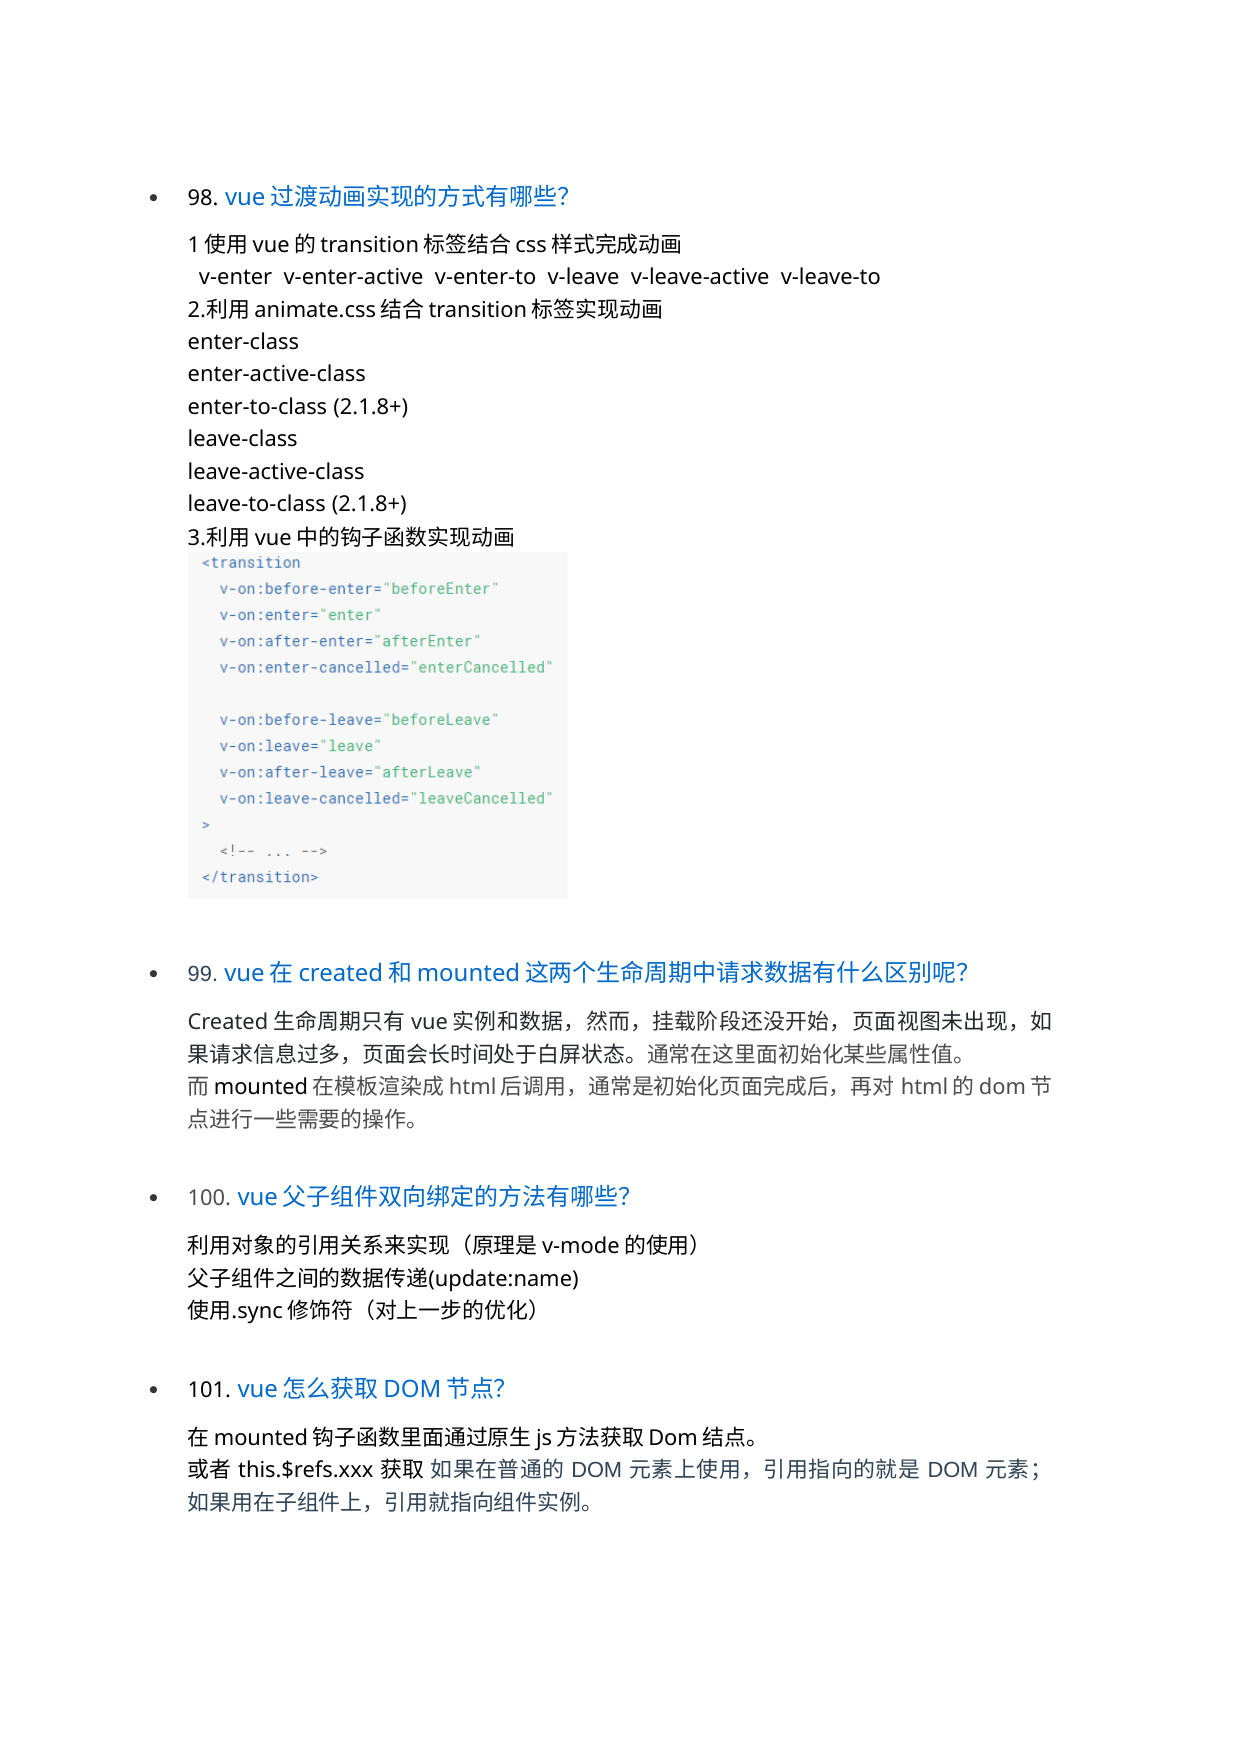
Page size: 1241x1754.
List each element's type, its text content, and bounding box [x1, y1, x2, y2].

text 或者 this.$refs.xxx 获取 如果在普通的 DOM 元素上使用，引用指向的就是 DOM 元素；如果用在子组件上，引用就指向组件实例。 [187, 1452, 1053, 1517]
text enter-class [187, 324, 1053, 357]
text leave-active-class [187, 454, 1053, 487]
list 98. vue过渡动画实现的方式有哪些？ [150, 162, 1053, 227]
picture [187, 552, 568, 899]
list 101. vue怎么获取DOM节点？ [150, 1354, 1053, 1419]
text enter-active-class [187, 357, 1053, 389]
list 100. vue父子组件双向绑定的方法有哪些？ [150, 1163, 1053, 1228]
text enter-to-class (2.1.8+) [187, 389, 1053, 422]
text 而mounted在模板渲染成html后调用，通常是初始化页面完成后，再对html的dom节点进行一些需要的操作。 [187, 1069, 1053, 1134]
text 1使用vue的transition标签结合css样式完成动画 [187, 227, 1053, 259]
text leave-to-class (2.1.8+) 3.利用 vue中的钩子函数实现动画 [187, 487, 1053, 552]
text 利用对象的引用关系来实现（原理是v-mode的使用） 父子组件之间的数据传递(update:name) 使用.sync修饰符（对上一步的优化） [187, 1228, 1053, 1325]
text Created生命周期只有vue实例和数据，然而，挂载阶段还没开始，页面视图未出现，如果请求信息过多，页面会长时间处于白屏状态。通常在这里面初始化某些属性值。 [187, 1004, 1053, 1069]
list 99. vue在created和mounted这两个生命周期中请求数据有什么区别呢？ [150, 939, 1053, 1004]
text v-enter v-enter-active v-enter-to v-leave v-leave-active v-leave-to 2.利用animate.css结合transition标签实现动画 [187, 259, 1053, 324]
text leave-class [187, 422, 1053, 454]
text 在mounted钩子函数里面通过原生js方法获取Dom结点。 [187, 1419, 1053, 1452]
